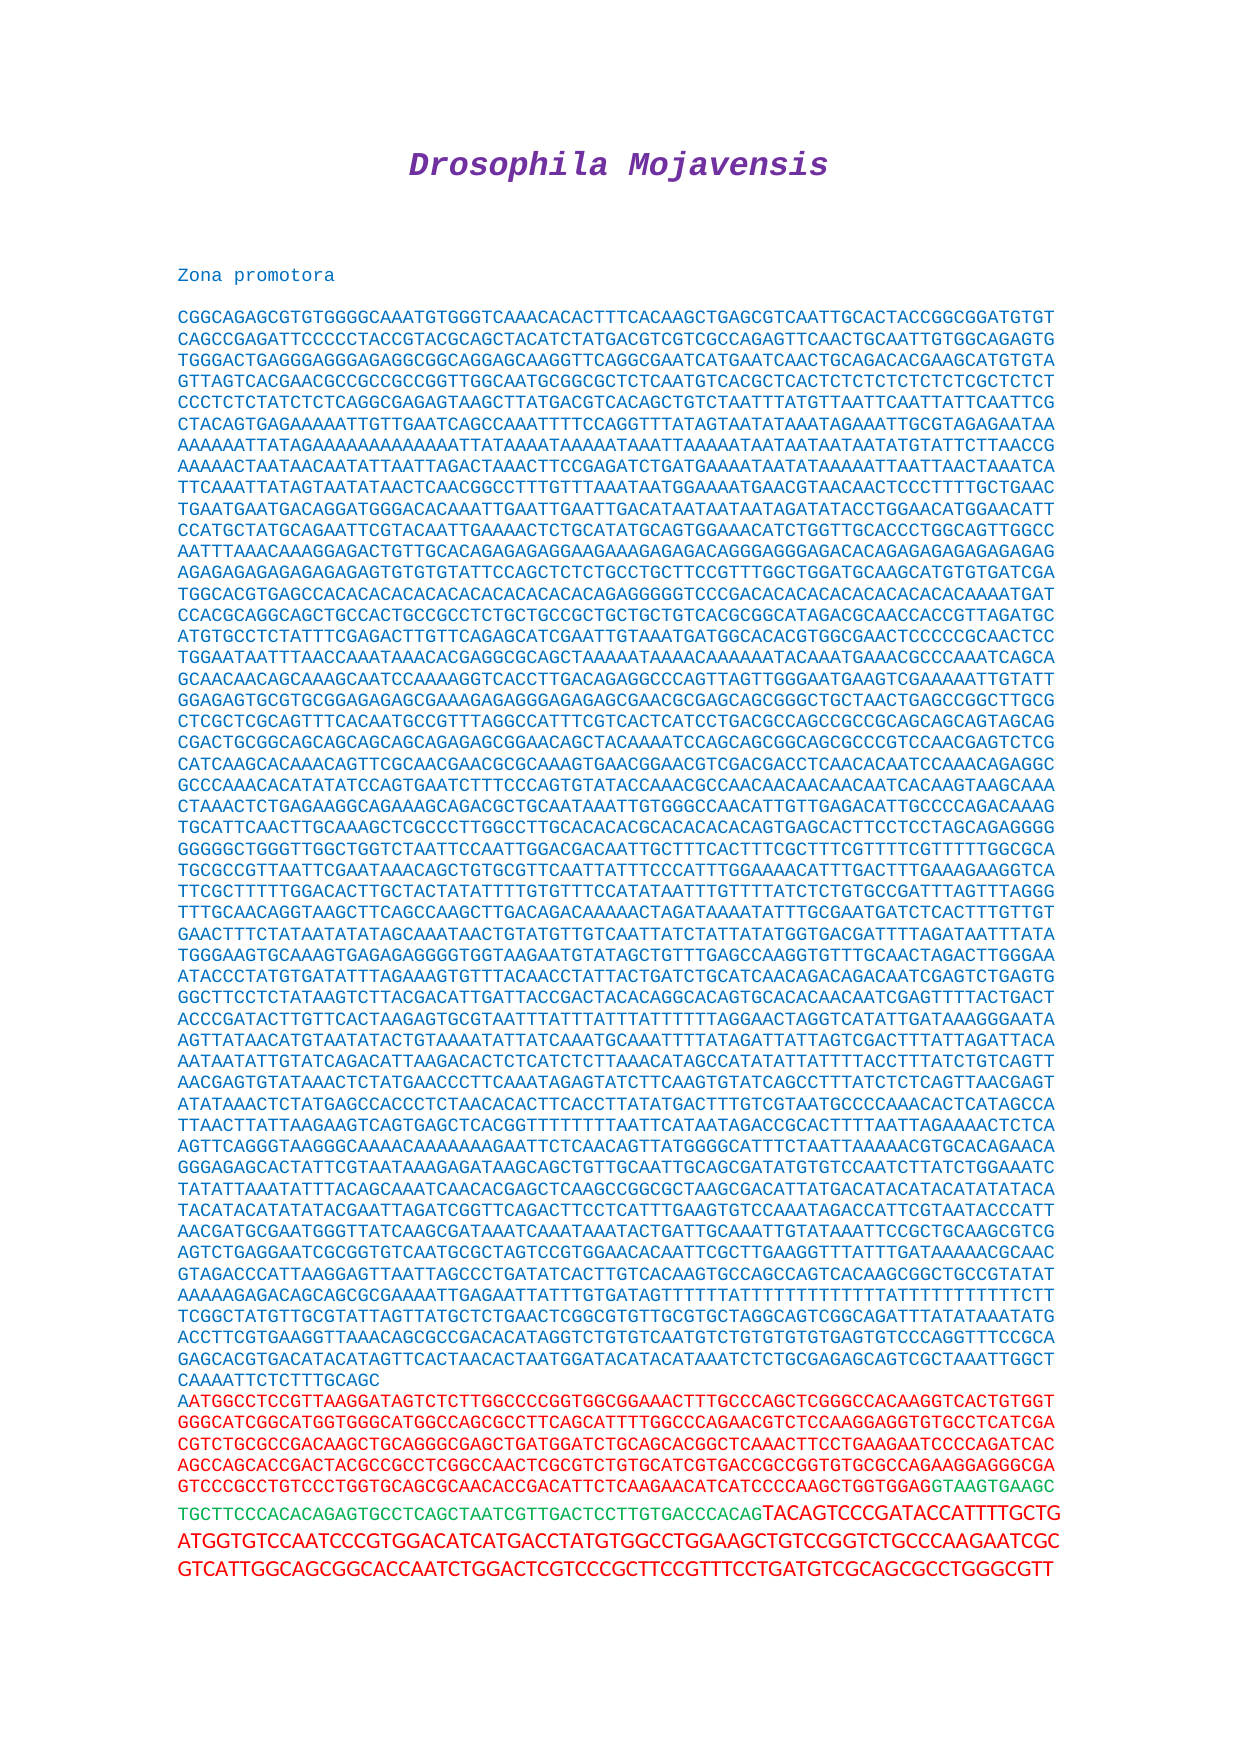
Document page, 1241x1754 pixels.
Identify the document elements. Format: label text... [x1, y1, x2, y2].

text CGGCAGAGCGTGTGGGGCAAATGTGGGTCAAACACACTTTCACAAGCTGAGCGTCAATTGCACTACCGGCGGATGTGTCAGCCGAGATTCCCCCTACCGTACGCAGCTACATCTATGACGTCGTCGCCAGAGTTCAACTGCAATTGTGGCAGAGTGTGGGACTGAGGGAGGGAGAGGCGGCAGGAGCAAGGTTCAGGCGAATCATGAATCAACTGCAGACACGAAGCATGTGTAGTTAGTCACGAACGCCGCCGCCGGTTGGCAATGCGGCGCTCTCAATGTCACGCTCACTCTCTCTCTCTCTCGCTCTCTCCCTCTCTATCTCTCAGGCGAGAGTAAGCTTATGACGTCACAGCTGTCTAATTTATGTTAATTCAATTATTCAATTCGCTACAGTGAGAAAAATTGTTGAATCAGCCAAATTTTCCAGGTTTATAGTAATATAAATAGAAATTGCGTAGAGAATAAAAAAAATTATAGAAAAAAAAAAAAATTATAAAATAAAAATAAATTAAAAATAATAATAATAATATGTATTCTTAACCGAAAAACTAATAACAATATTAATTAGACTAAACTTCCGAGATCTGATGAAAATAATATAAAAATTAATTAACTAAATCATTCAAATTATAGTAATATAACTCAACGGCCTTTGTTTAAATAATGGAAAATGAACGTAACAACTCCCTTTTGCTGAACTGAATGAATGACAGGATGGGACACAAATTGAATTGAATTGACATAATAATAATAGATATACCTGGAACATGGAACATT [177, 308, 1063, 521]
text CCATGCTATGCAGAATTCGTACAATTGAAAACTCTGCATATGCAGTGGAAACATCTGGTTGCACCCTGGCAGTTGGCCAATTTAAACAAAGGAGACTGTTGCACAGAGAGAGGAAGAAAGAGAGACAGGGAGGGAGACACAGAGAGAGAGAGAGAGAGAGAGAGAGAGAGAGAGTGTGTGTATTCCAGCTCTCTGCCTGCTTCCGTTTGGCTGGATGCAAGCATGTGTGATCGATGGCACGTGAGCCACACACACACACACACACACACACAGAGGGGGTCCCGACACACACACACACACACACAAAATGATCCACGCAGGCAGCTGCCACTGCCGCCTCTGCTGCCGCTGCTGCTGTCACGCGGCATAGACGCAACCACCGTTAGATGCATGTGCCTCTATTTCGAGACTTGTTCAGAGCATCGAATTGTAAATGATGGCACACGTGGCGAACTCCCCCGCAACTCCTGGAATAATTTAACCAAATAAACACGAGGCGCAGCTAAAAATAAAACAAAAAATACAAATGAAACGCCCAAATCAGCAGCAACAACAGCAAAGCAATCCAAAAGGTCACCTTGACAGAGGCCCAGTTAGTTGGGAATGAAGTCGAAAAATTGTATTGGAGAGTGCGTGCGGAGAGAGCGAAAGAGAGGGAGAGAGCGAACGCGAGCAGCGGGCTGCTAACTGAGCCGGCTTGCGCTCGCTCGCAGTTTCACAATGCCGTTTAGGCCATTTCGTCACTCATCCTGACGCCAGCCGCCGCAGCAGCAGTAGCAG [177, 521, 1063, 733]
text Drosophila Mojavensis [177, 148, 1063, 185]
text GGGAGAGCACTATTCGTAATAAAGAGATAAGCAGCTGTTGCAATTGCAGCGATATGTGTCCAATCTTATCTGGAAATCTATATTAAATATTTACAGCAAATCAACACGAGCTCAAGCCGGCGCTAAGCGACATTATGACATACATACATATATACATACATACATATATACGAATTAGATCGGTTCAGACTTCCTCATTTGAAGTGTCCAAATAGACCATTCGTAATACCCATTAACGATGCGAATGGGTTATCAAGCGATAAATCAAATAAATACTGATTGCAAATTGTATAAATTCCGCTGCAAGCGTCGAGTCTGAGGAATCGCGGTGTCAATGCGCTAGTCCGTGGAACACAATTCGCTTGAAGGTTTATTTGATAAAAACGCAACGTAGACCCATTAAGGAGTTAATTAGCCCTGATATCACTTGTCACAAGTGCCAGCCAGTCACAAGCGGCTGCCGTATATAAAAAGAGACAGCAGCGCGAAAATTGAGAATTATTTGTGATAGTTTTTTATTTTTTTTTTTTTATTTTTTTTTTTCTTTCGGCTATGTTGCGTATTAGTTATGCTCTGAACTCGGCGTGTTGCGTGCTAGGCAGTCGGCAGATTTATATAAATATGACCTTCGTGAAGGTTAAACAGCGCCGACACATAGGTCTGTGTCAATGTCTGTGTGTGTGAGTGTCCCAGGTTTCCGCAGAGCACGTGACATACATAGTTCACTAACACTAATGGATACATACATAAATCTCTGCGAGAGCAGTCGCTAAATTGGCT [177, 1158, 1063, 1371]
text CGACTGCGGCAGCAGCAGCAGCAGAGAGCGGAACAGCTACAAAATCCAGCAGCGGCAGCGCCCGTCCAACGAGTCTCGCATCAAGCACAAACAGTTCGCAACGAACGCGCAAAGTGAACGGAACGTCGACGACCTCAACACAATCCAAACAGAGGCGCCCAAACACATATATCCAGTGAATCTTTCCCAGTGTATACCAAACGCCAACAACAACAACAATCACAAGTAAGCAAACTAAACTCTGAGAAGGCAGAAAGCAGACGCTGCAATAAATTGTGGGCCAACATTGTTGAGACATTGCCCCAGACAAAGTGCATTCAACTTGCAAAGCTCGCCCTTGGCCTTGCACACACGCACACACACAGTGAGCACTTCCTCCTAGCAGAGGGGGGGGGCTGGGTTGGCTGGTCTAATTCCAATTGGACGACAATTGCTTTCACTTTCGCTTTCGTTTTCGTTTTTGGCGCATGCGCCGTTAATTCGAATAAACAGCTGTGCGTTCAATTATTTCCCATTTGGAAAACATTTGACTTTGAAAGAAGGTCATTCGCTTTTTGGACACTTGCTACTATATTTTGTGTTTCCATATAATTTGTTTTATCTCTGTGCCGATTTAGTTTAGGGTTTGCAACAGGTAAGCTTCAGCCAAGCTTGACAGACAAAAACTAGATAAAATATTTGCGAATGATCTCACTTTGTTGTGAACTTTCTATAATATATAGCAAATAACTGTATGTTGTCAATTATCTATTATATGGTGACGATTTTAGATAATTTATA [177, 733, 1063, 946]
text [177, 1371, 1063, 1582]
text TGGGAAGTGCAAAGTGAGAGAGGGGTGGTAAGAATGTATAGCTGTTTGAGCCAAGGTGTTTGCAACTAGACTTGGGAAATACCCTATGTGATATTTAGAAAGTGTTTACAACCTATTACTGATCTGCATCAACAGACAGACAATCGAGTCTGAGTGGGCTTCCTCTATAAGTCTTACGACATTGATTACCGACTACACAGGCACAGTGCACACAACAATCGAGTTTTACTGACTACCCGATACTTGTTCACTAAGAGTGCGTAATTTATTTATTTATTTTTTAGGAACTAGGTCATATTGATAAAGGGAATAAGTTATAACATGTAATATACTGTAAAATATTATCAAATGCAAATTTTATAGATTATTAGTCGACTTTATTAGATTACAAATAATATTGTATCAGACATTAAGACACTCTCATCTCTTAAACATAGCCATATATTATTTTACCTTTATCTGTCAGTTAACGAGTGTATAAACTCTATGAACCCTTCAAATAGAGTATCTTCAAGTGTATCAGCCTTTATCTCTCAGTTAACGAGTATATAAACTCTATGAGCCACCCTCTAACACACTTCACCTTATATGACTTTGTCGTAATGCCCCAAACACTCATAGCCATTAACTTATTAAGAAGTCAGTGAGCTCACGGTTTTTTTTAATTCATAATAGACCGCACTTTTAATTAGAAAACTCTCAAGTTCAGGGTAAGGGCAAAACAAAAAAAGAATTCTCAACAGTTATGGGGCATTTCTAATTAAAAACGTGCACAGAACA [177, 946, 1063, 1158]
text Zona promotora [177, 266, 1063, 287]
